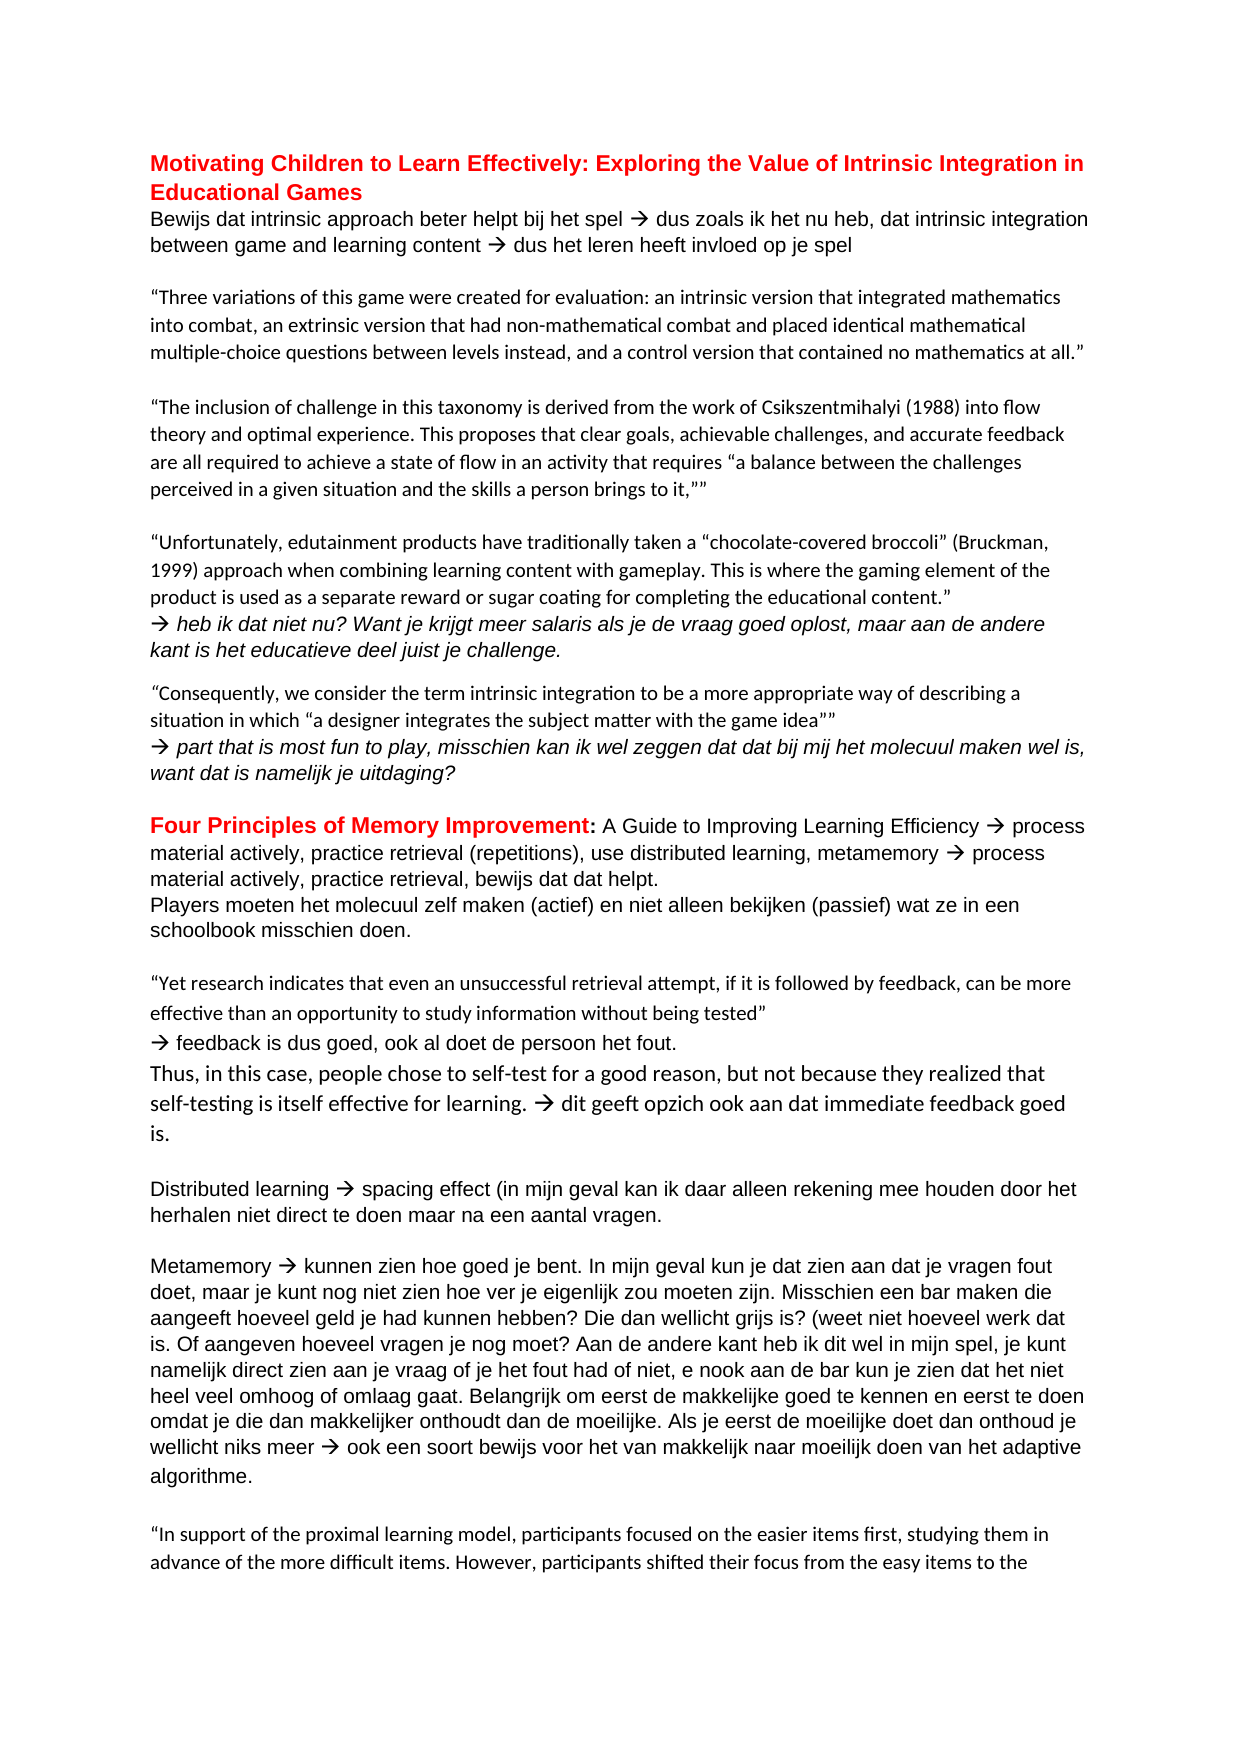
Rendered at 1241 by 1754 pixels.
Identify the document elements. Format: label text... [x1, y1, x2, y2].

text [150, 680, 1090, 1574]
text Motivating Children to Learn Effectively: Exploring the Value of Intrinsic Integration in Educational Games Bewijs dat intrinsic approach beter helpt bij het spel dus zoals ik het nu heb, dat intrinsic integration between game and learning content dus het leren heeft invloed op je spel “Three variations of this game were created for evaluation: an intrinsic version that integrated mathematics into combat, an extrinsic version that had non-mathematical combat and placed identical mathematical multiple-choice questions between levels instead, and a control version that contained no mathematics at all.” “The inclusion of challenge in this taxonomy is derived from the work of Csikszentmihalyi (1988) into flow theory and optimal experience. This proposes that clear goals, achievable challenges, and accurate feedback are all required to achieve a state of flow in an activity that requires “a balance between the challenges perceived in a given situation and the skills a person brings to it,”” “Unfortunately, edutainment products have traditionally taken a “chocolate-covered broccoli” (Bruckman, 1999) approach when combining learning content with gameplay. This is where the gaming element of the product is used as a separate reward or sugar coating for completing the educational content.” heb ik dat niet nu? Want je krijgt meer salaris als je de vraag goed oplost, maar aan de andere kant is het educatieve deel juist je challenge. [150, 150, 1090, 661]
